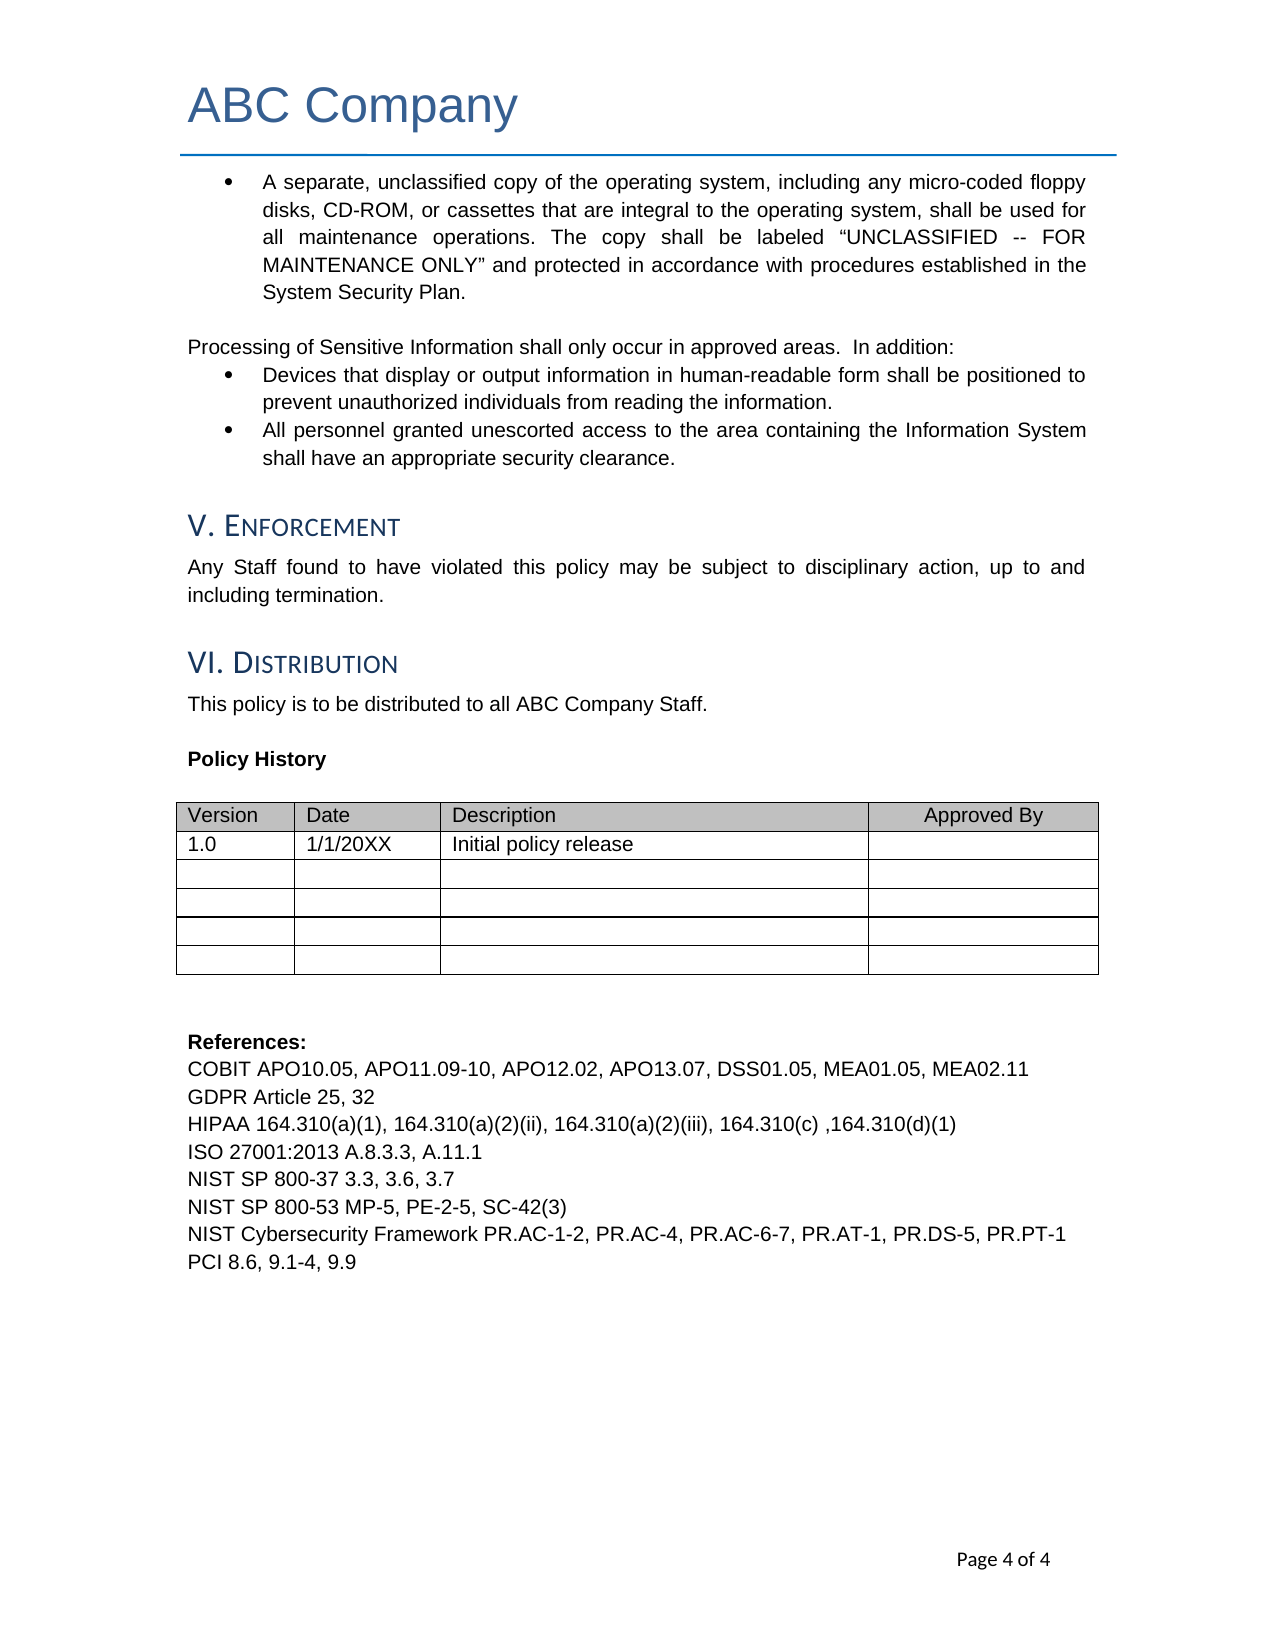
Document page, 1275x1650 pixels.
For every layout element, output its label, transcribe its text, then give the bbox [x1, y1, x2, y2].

text Processing of Sensitive Information shall only occur in approved areas. In addition: [187, 335, 1087, 359]
text NIST SP 800-53 MP-5, PE-2-5, SC-42(3) [187, 1194, 1087, 1218]
table_header Version [177, 803, 294, 831]
table_cell [177, 946, 294, 973]
table_header Description [441, 803, 868, 831]
table_cell [177, 889, 294, 916]
table_cell [295, 860, 440, 888]
text NIST Cybersecurity Framework PR.AC-1-2, PR.AC-4, PR.AC-6-7, PR.AT-1, PR.DS-5, PR.PT-1 [187, 1222, 1087, 1246]
text COBIT APO10.05, APO11.09-10, APO12.02, APO13.07, DSS01.05, MEA01.05, MEA02.11 [187, 1057, 1087, 1081]
text ISO 27001:2013 A.8.3.3, A.11.1 [187, 1139, 1087, 1163]
table_cell [869, 918, 1098, 945]
text GDPR Article 25, 32 [187, 1084, 1087, 1108]
text Policy History [187, 747, 1087, 771]
subtitle V. Enforcement [187, 504, 1087, 545]
list A separate, unclassified copy of the operating system, including any micro-coded floppy disks, CD-ROM, or cassettes that are integral to the operating system, shall be used for all maintenance operations. The copy shall be labeled “UNCLASSIFIED -- FOR MAINTENANCE ONLY” and protected in accordance with procedures established in the System Security Plan. [225, 170, 1087, 304]
table_cell 1/1/20XX [295, 832, 440, 859]
table_cell [441, 860, 868, 888]
text HIPAA 164.310(a)(1), 164.310(a)(2)(ii), 164.310(a)(2)(iii), 164.310(c) ,164.310(d)(1) [187, 1112, 1087, 1136]
table_cell [869, 860, 1098, 888]
table_cell [295, 889, 440, 916]
table_cell [869, 889, 1098, 916]
text PCI 8.6, 9.1-4, 9.9 [187, 1249, 1087, 1273]
text NIST SP 800-37 3.3, 3.6, 3.7 [187, 1167, 1087, 1191]
table_cell [869, 946, 1098, 973]
table_cell [295, 918, 440, 945]
table_cell [869, 832, 1098, 859]
table_cell [441, 889, 868, 916]
text This policy is to be distributed to all ABC Company Staff. [187, 692, 1087, 716]
table_cell [177, 918, 294, 945]
table_cell [295, 946, 440, 973]
table_cell 1.0 [177, 832, 294, 859]
table_header Approved By [869, 803, 1098, 831]
table_cell [441, 946, 868, 973]
table_cell Initial policy release [441, 832, 868, 859]
table_cell [177, 860, 294, 888]
list Devices that display or output information in human-readable form shall be positioned to prevent unauthorized individuals from reading the information. [225, 363, 1087, 414]
text References: [187, 1029, 1087, 1053]
text Any Staff found to have violated this policy may be subject to disciplinary action, up to and including termination. [187, 555, 1087, 606]
subtitle VI. Distribution [187, 641, 1087, 682]
table_cell [441, 918, 868, 945]
list All personnel granted unescorted access to the area containing the Information System shall have an appropriate security clearance. [225, 418, 1087, 469]
table_header Date [295, 803, 440, 831]
